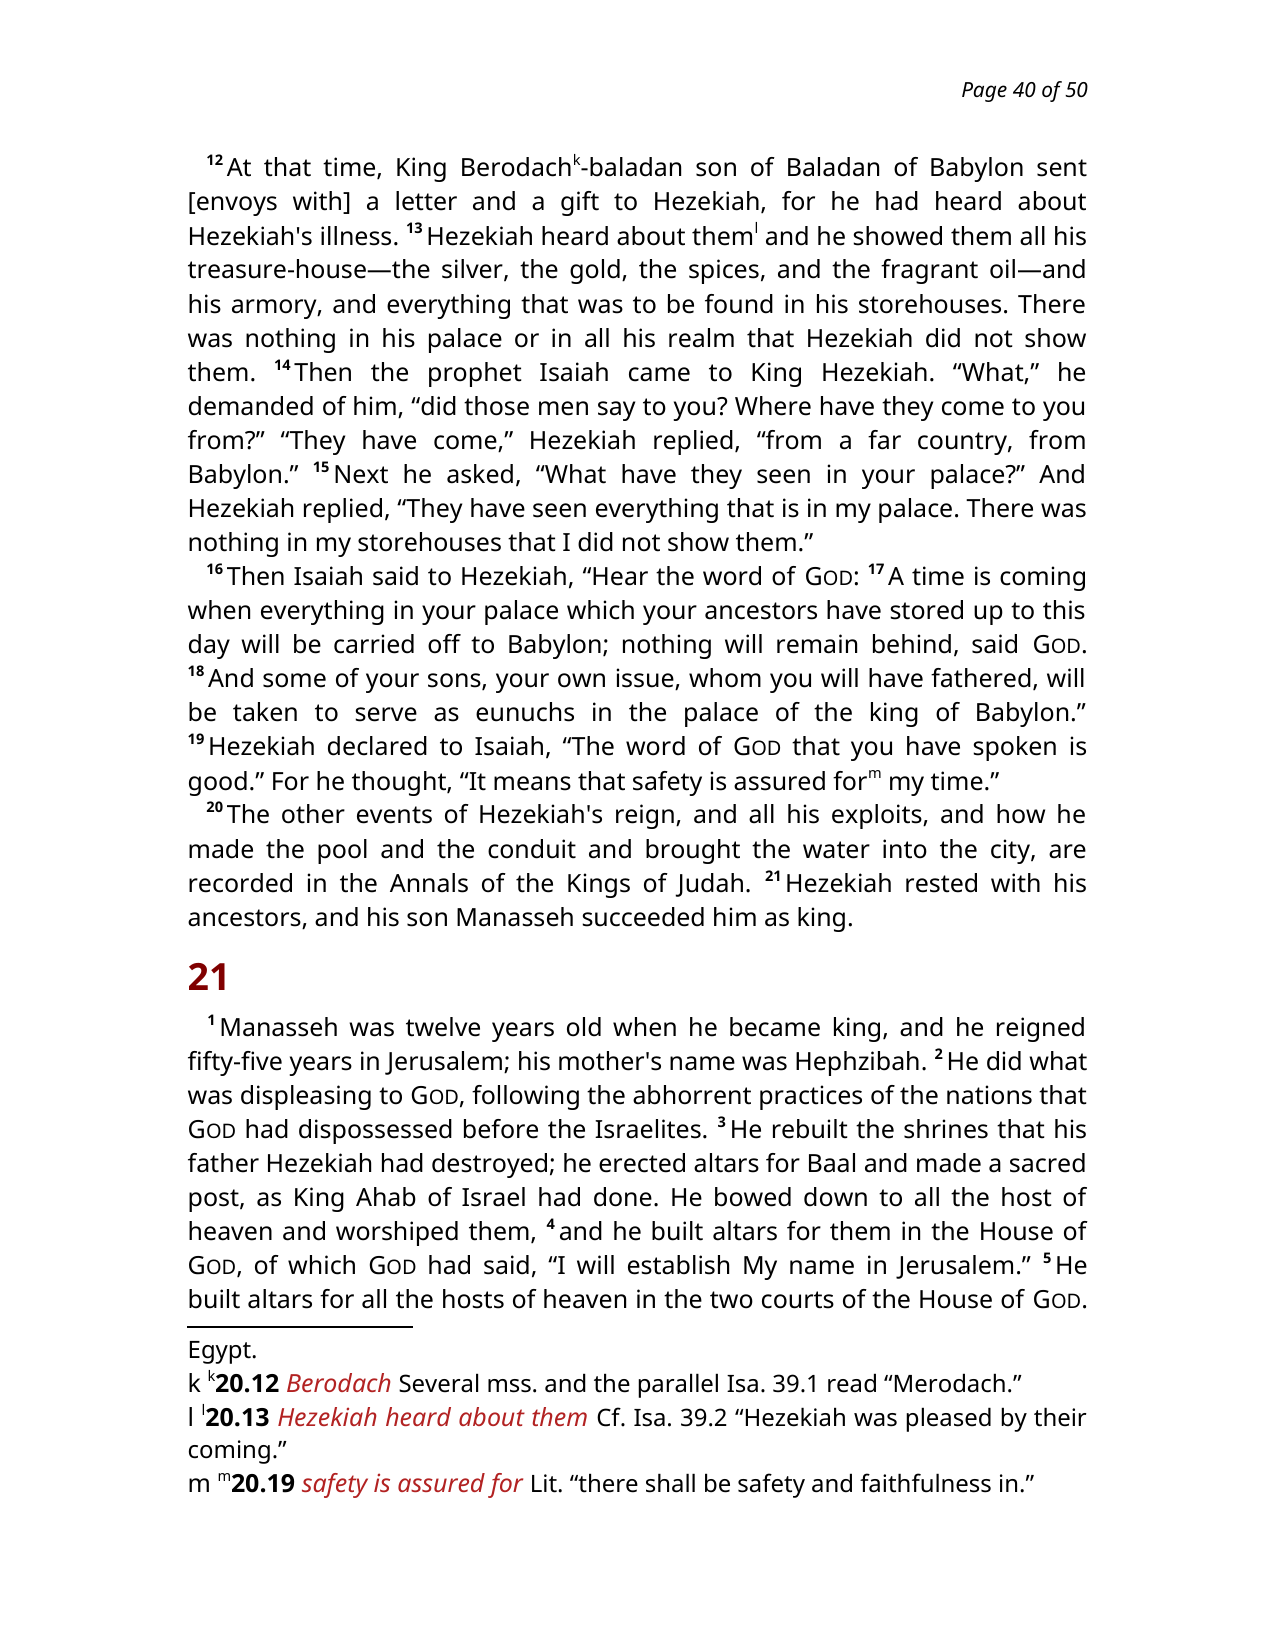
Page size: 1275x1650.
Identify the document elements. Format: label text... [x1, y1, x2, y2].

text 12 At that time, King Berodachk-baladan son of Baladan of Babylon sent [envoys with] a letter and a gift to Hezekiah, for he had heard about Hezekiah's illness. 13 Hezekiah heard about theml and he showed them all his treasure-house—the silver, the gold, the spices, and the fragrant oil—and his armory, and everything that was to be found in his storehouses. There was nothing in his palace or in all his realm that Hezekiah did not show them. 14 Then the prophet Isaiah came to King Hezekiah. “What,” he demanded of him, “did those men say to you? Where have they come to you from?” “They have come,” Hezekiah replied, “from a far country, from Babylon.” 15 Next he asked, “What have they seen in your palace?” And Hezekiah replied, “They have seen everything that is in my palace. There was nothing in my storehouses that I did not show them.” [187, 150, 1087, 559]
text 21 [187, 950, 1087, 1001]
text 20 The other events of Hezekiah's reign, and all his exploits, and how he made the pool and the conduit and brought the water into the city, are recorded in the Annals of the Kings of Judah. 21 Hezekiah rested with his ancestors, and his son Manasseh succeeded him as king. [187, 797, 1087, 933]
text 16 Then Isaiah said to Hezekiah, “Hear the word of God: 17 A time is coming when everything in your palace which your ancestors have stored up to this day will be carried off to Babylon; nothing will remain behind, said God. 18 And some of your sons, your own issue, whom you will have fathered, will be taken to serve as eunuchs in the palace of the king of Babylon.” 19 Hezekiah declared to Isaiah, “The word of God that you have spoken is good.” For he thought, “It means that safety is assured form my time.” [187, 559, 1087, 797]
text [187, 1009, 1087, 1316]
